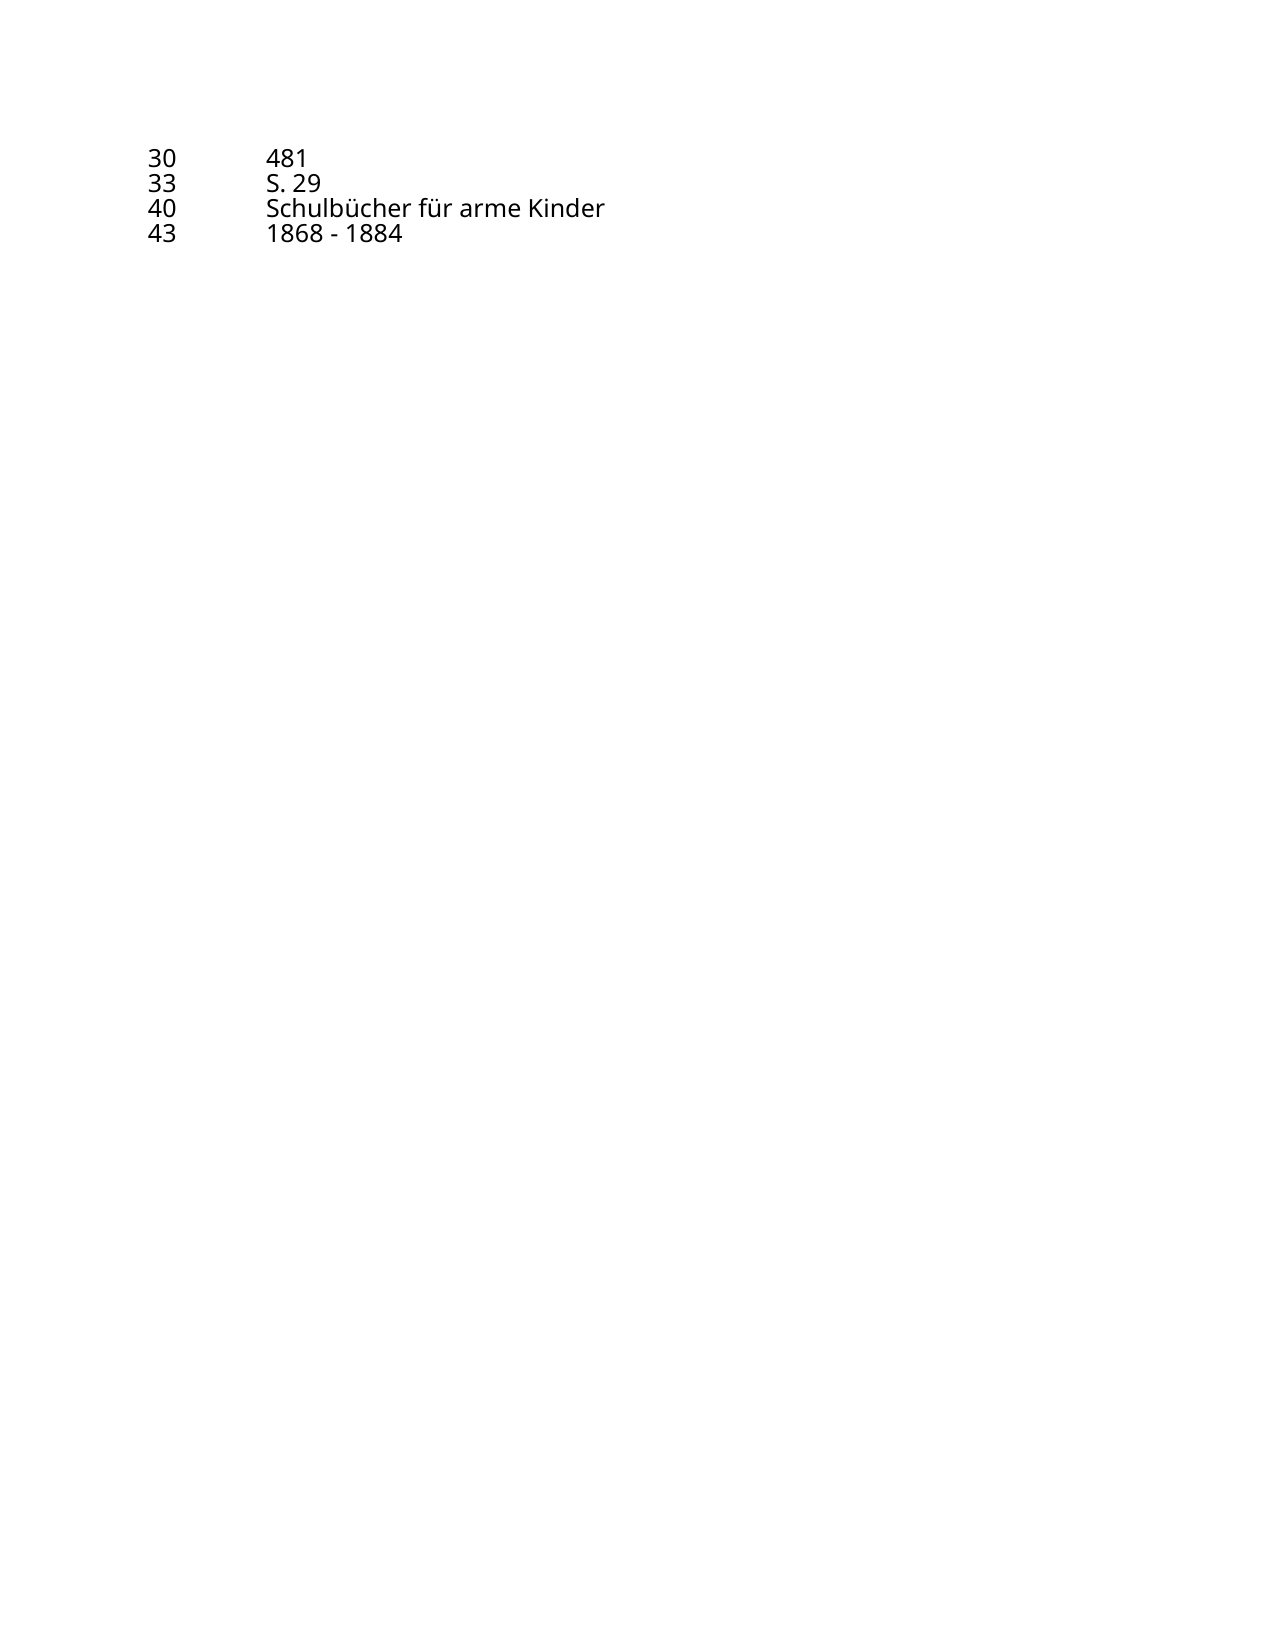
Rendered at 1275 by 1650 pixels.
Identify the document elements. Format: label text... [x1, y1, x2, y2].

text 30 481 [148, 148, 1127, 173]
text 43 1868 - 1884 [148, 223, 1127, 248]
text 33 S. 29 [148, 173, 1127, 198]
text 40 s[Schulbücher für arme Kinder]s [148, 198, 1127, 223]
